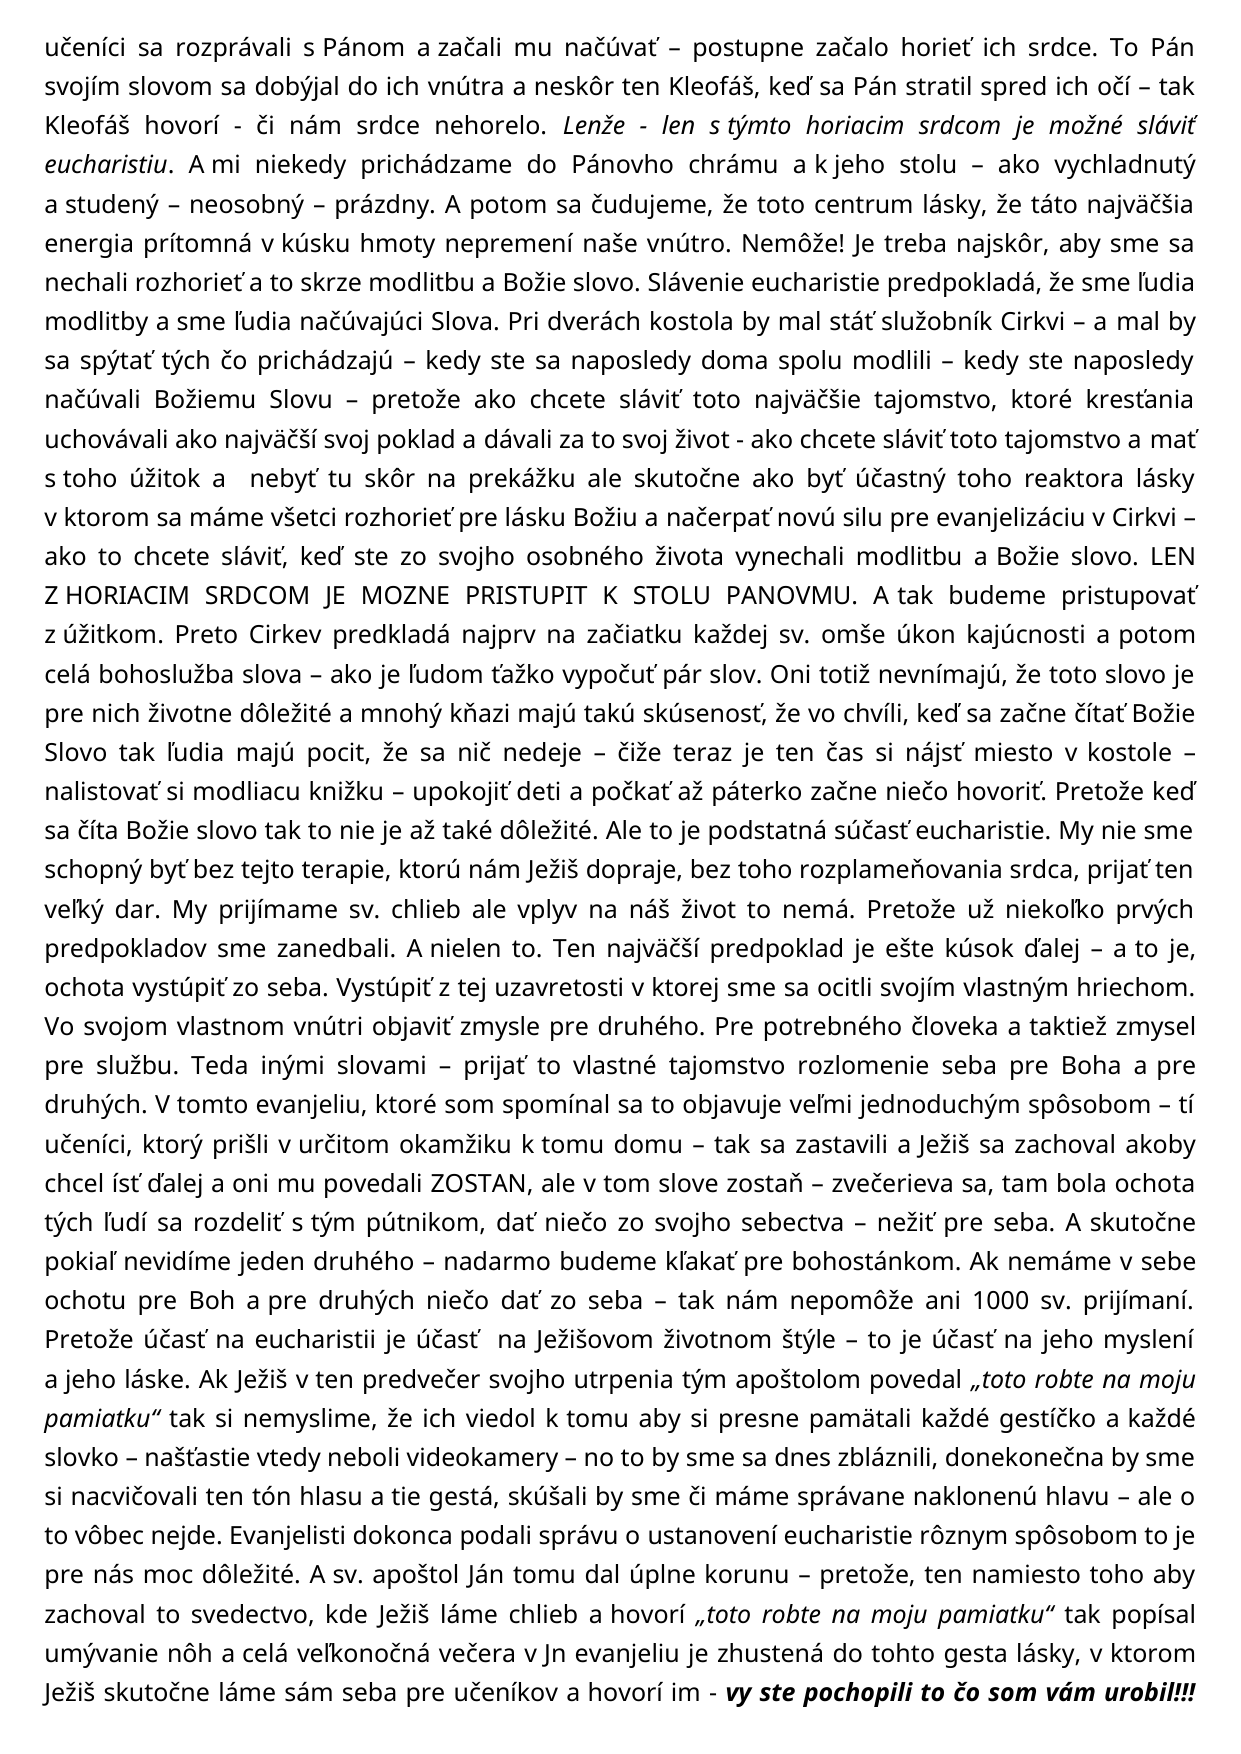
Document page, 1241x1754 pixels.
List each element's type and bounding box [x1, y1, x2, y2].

text [44, 29, 1196, 1709]
